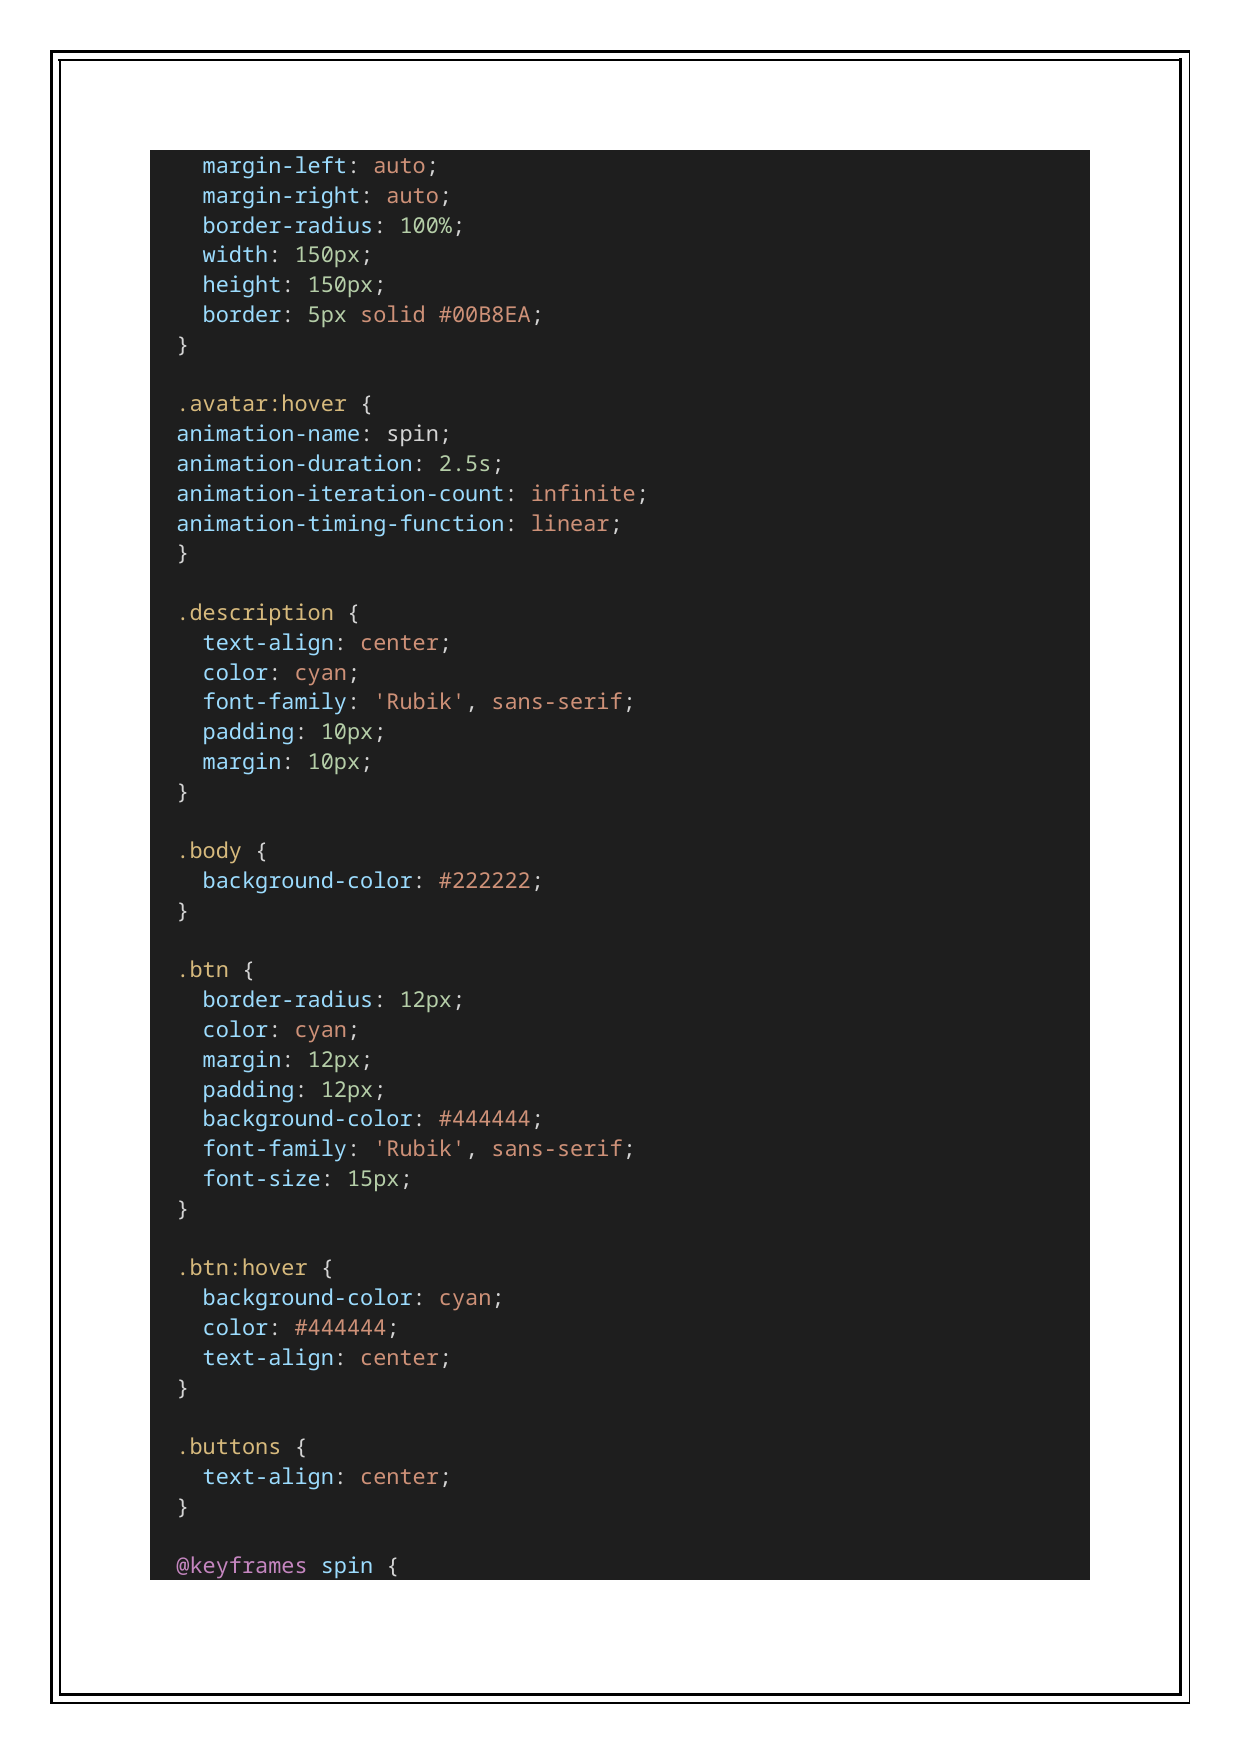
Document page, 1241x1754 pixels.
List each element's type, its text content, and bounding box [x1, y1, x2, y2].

text .description { [150, 597, 1090, 627]
text border-radius: 12px; [150, 984, 1090, 1014]
text font-family: 'Rubik', sans-serif; [150, 1133, 1090, 1163]
text text-align: center; [150, 1342, 1090, 1371]
text } [150, 1193, 1090, 1222]
text font-family: 'Rubik', sans-serif; [150, 686, 1090, 716]
text background-color: cyan; [150, 1282, 1090, 1312]
text } [150, 776, 1090, 805]
text background-color: #444444; [150, 1103, 1090, 1133]
text } [150, 1371, 1090, 1401]
text color: cyan; [150, 1014, 1090, 1044]
text background-color: #222222; [150, 865, 1090, 895]
text } [150, 329, 1090, 358]
text margin-left: auto; [150, 150, 1090, 180]
text animation-duration: 2.5s; [150, 448, 1090, 478]
text text-align: center; [150, 1461, 1090, 1491]
text text-align: center; [150, 627, 1090, 656]
text margin-right: auto; [150, 180, 1090, 209]
text height: 150px; [150, 269, 1090, 299]
text margin: 12px; [150, 1044, 1090, 1073]
text padding: 12px; [150, 1073, 1090, 1103]
text } [150, 895, 1090, 924]
text border: 5px solid #00B8EA; [150, 299, 1090, 329]
text padding: 10px; [150, 716, 1090, 746]
text animation-name: spin; [150, 418, 1090, 448]
text width: 150px; [150, 239, 1090, 269]
text .avatar:hover { [150, 388, 1090, 418]
text } [150, 537, 1090, 567]
text animation-iteration-count: infinite; [150, 478, 1090, 507]
text border-radius: 100%; [150, 209, 1090, 239]
text } [150, 1491, 1090, 1520]
text font-size: 15px; [150, 1163, 1090, 1193]
text @keyframes spin { [150, 1550, 1090, 1580]
text .btn { [150, 954, 1090, 984]
text animation-timing-function: linear; [150, 507, 1090, 537]
text .btn:hover { [150, 1252, 1090, 1282]
text .buttons { [150, 1431, 1090, 1461]
text margin: 10px; [150, 746, 1090, 776]
text color: cyan; [150, 656, 1090, 686]
text .body { [150, 835, 1090, 865]
text color: #444444; [150, 1312, 1090, 1342]
